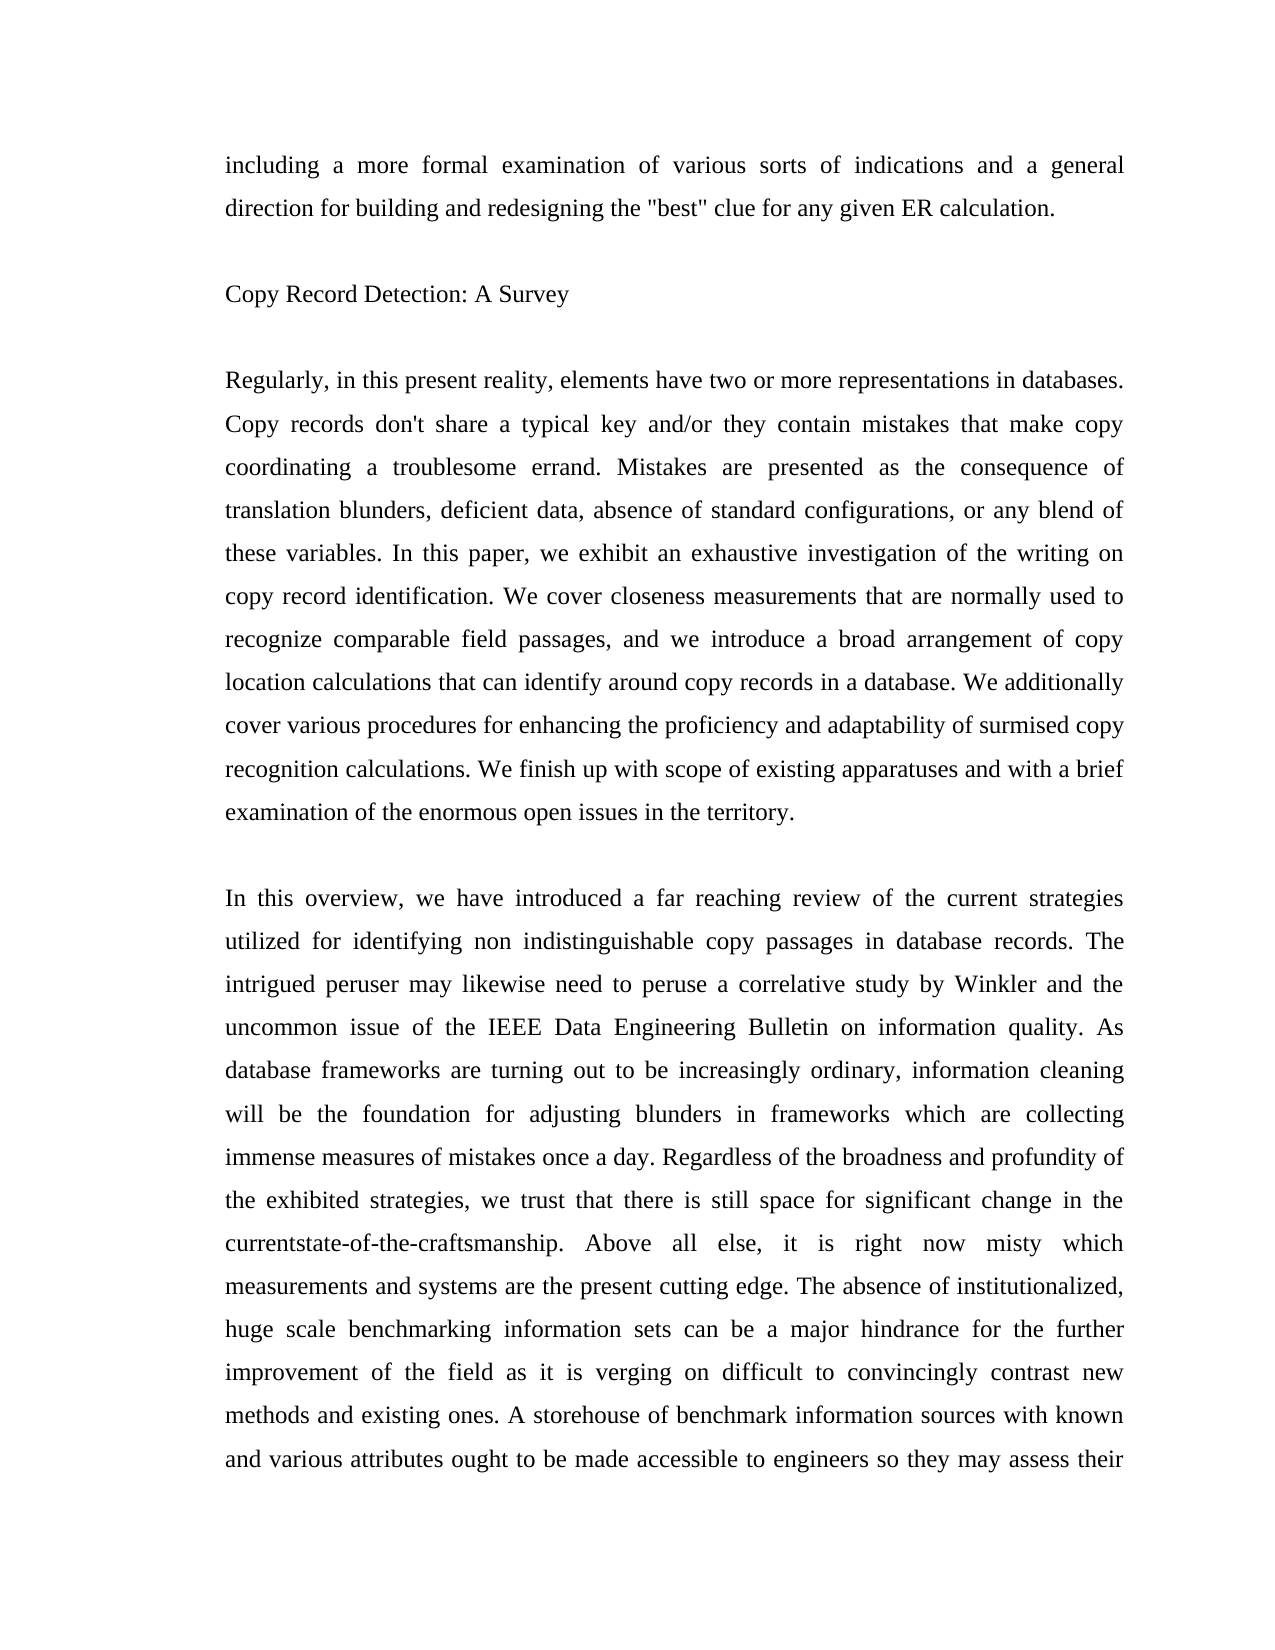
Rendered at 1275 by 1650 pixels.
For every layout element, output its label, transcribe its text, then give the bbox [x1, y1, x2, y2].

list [225, 150, 1125, 222]
list Copy Record Detection: A Survey [225, 279, 1125, 308]
list Regularly, in this present reality, elements have two or more representations in databases. Copy records don't share a typical key and/or they contain mistakes that make copy coordinating a troublesome errand. Mistakes are presented as the consequence of translation blunders, deficient data, absence of standard configurations, or any blend of these variables. In this paper, we exhibit an exhaustive investigation of the writing on copy record identification. We cover closeness measurements that are normally used to recognize comparable field passages, and we introduce a broad arrangement of copy location calculations that can identify around copy records in a database. We additionally cover various procedures for enhancing the proficiency and adaptability of surmised copy recognition calculations. We finish up with scope of existing apparatuses and with a brief examination of the enormous open issues in the territory. [225, 366, 1125, 826]
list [225, 883, 1125, 1472]
